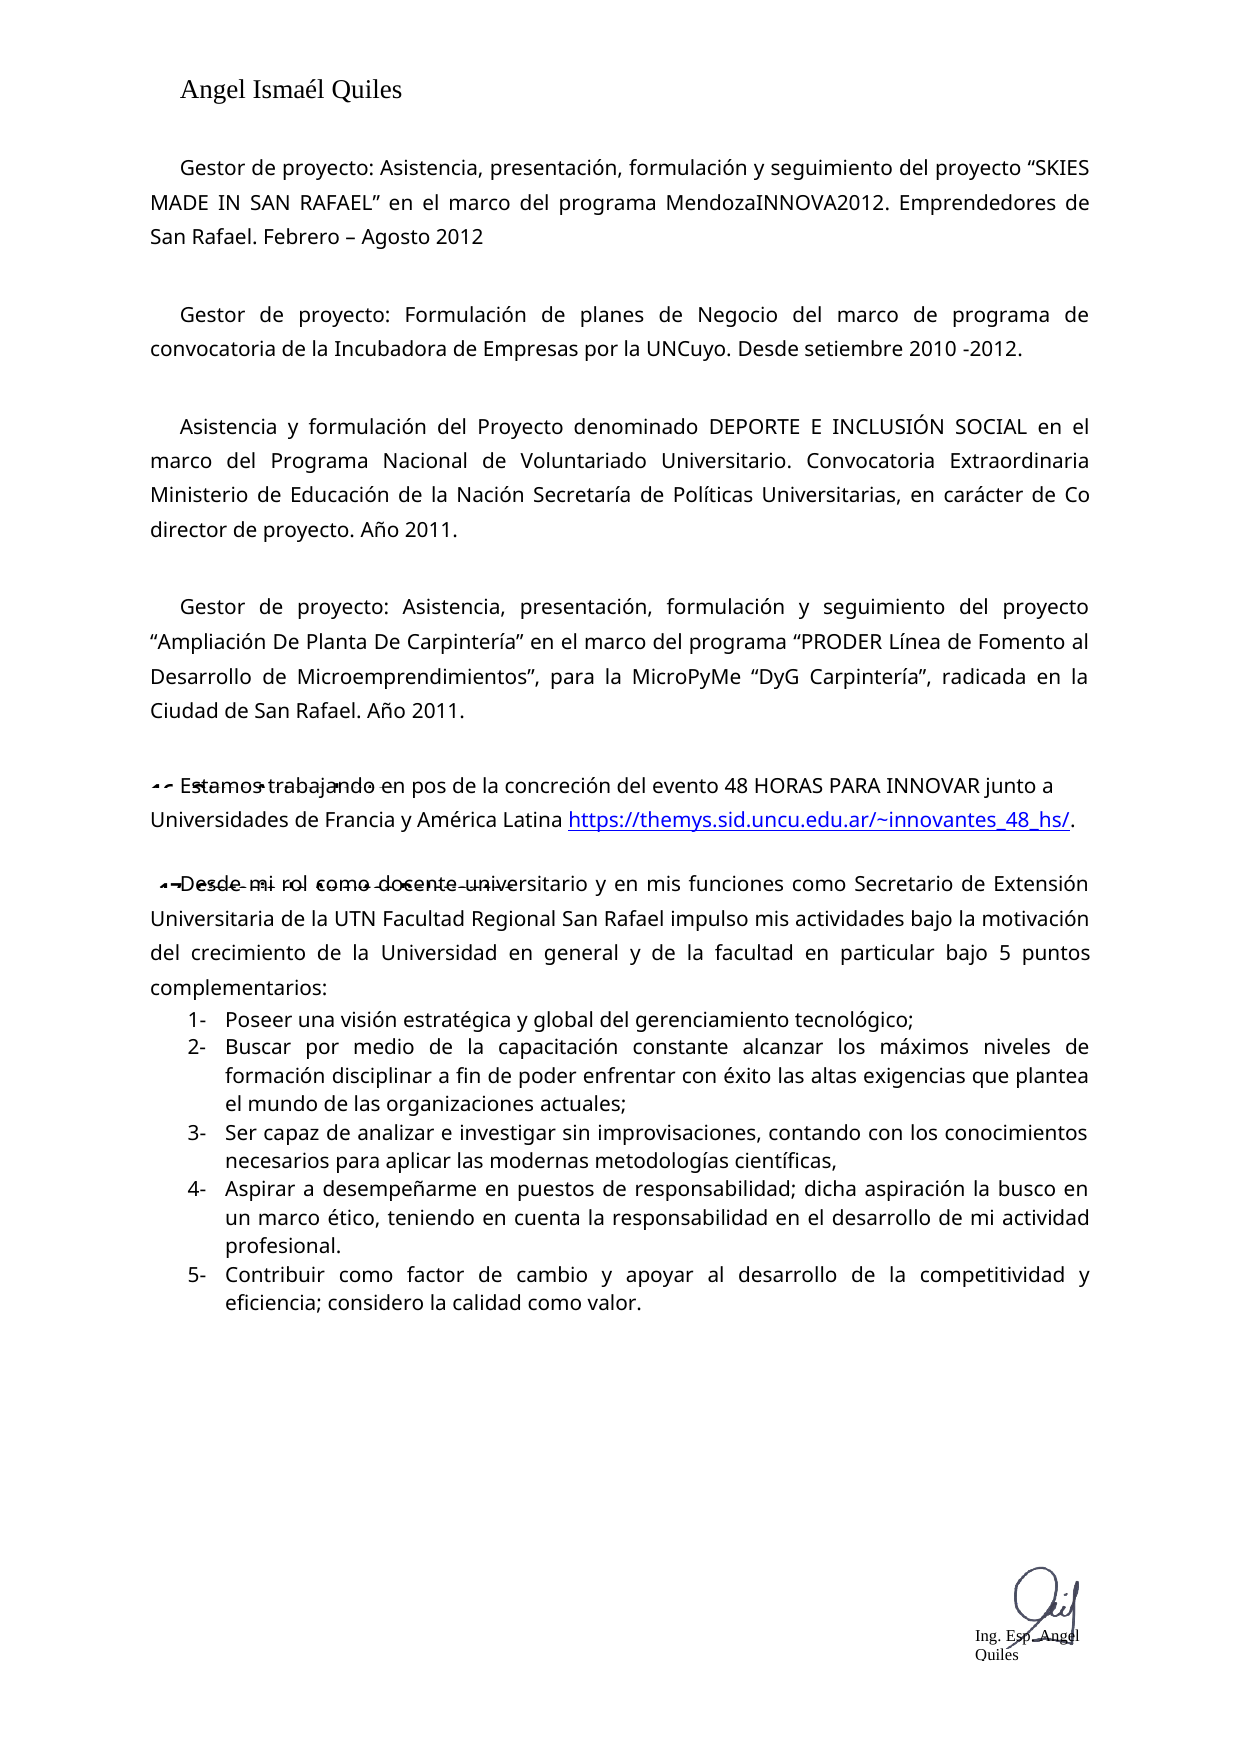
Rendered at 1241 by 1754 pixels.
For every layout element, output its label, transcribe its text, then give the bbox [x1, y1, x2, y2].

text Desde mi rol como docente universitario y en mis funciones como Secretario de Extensión Universitaria de la UTN Facultad Regional San Rafael impulso mis actividades bajo la motivación del crecimiento de la Universidad en general y de la facultad en particular bajo 5 puntos complementarios: [150, 869, 1091, 1002]
list Ser capaz de analizar e investigar sin improvisaciones, contando con los conocimientos necesarios para aplicar las modernas metodologías científicas, [187, 1118, 1089, 1174]
text Asistencia y formulación del Proyecto denominado DEPORTE E INCLUSIÓN SOCIAL en el marco del Programa Nacional de Voluntariado Universitario. Convocatoria Extraordinaria Ministerio de Educación de la Nación Secretaría de Políticas Universitarias, en carácter de Co director de proyecto. Año 2011. [150, 412, 1090, 543]
list Poseer una visión estratégica y global del gerenciamiento tecnológico; [187, 1008, 1115, 1032]
picture [1005, 1566, 1079, 1649]
text Gestor de proyecto: Asistencia, presentación, formulación y seguimiento del proyecto “SKIES MADE IN SAN RAFAEL” en el marco del programa MendozaINNOVA2012. Emprendedores de San Rafael. Febrero – Agosto 2012 [150, 153, 1090, 251]
text Gestor de proyecto: Asistencia, presentación, formulación y seguimiento del proyecto “Ampliación De Planta De Carpintería” en el marco del programa “PRODER Línea de Fomento al Desarrollo de Microemprendimientos”, para la MicroPyMe “DyG Carpintería”, radicada en la Ciudad de San Rafael. Año 2011. [150, 592, 1090, 725]
list Contribuir como factor de cambio y apoyar al desarrollo de la competitividad y eficiencia; considero la calidad como valor. [187, 1260, 1090, 1317]
text Estamos trabajando en pos de la concreción del evento 48 HORAS PARA INNOVAR junto a Universidades de Francia y América Latina https://themys.sid.uncu.edu.ar/~innovantes_48_hs/. [150, 771, 1106, 834]
text Gestor de proyecto: Formulación de planes de Negocio del marco de programa de convocatoria de la Incubadora de Empresas por la UNCuyo. Desde setiembre 2010 -2012. [150, 300, 1090, 363]
list Aspirar a desempeñarme en puestos de responsabilidad; dicha aspiración la busco en un marco ético, teniendo en cuenta la responsabilidad en el desarrollo de mi actividad profesional. [187, 1174, 1090, 1260]
list Buscar por medio de la capacitación constante alcanzar los máximos niveles de formación disciplinar a fin de poder enfrentar con éxito las altas exigencias que plantea el mundo de las organizaciones actuales; [187, 1032, 1090, 1118]
